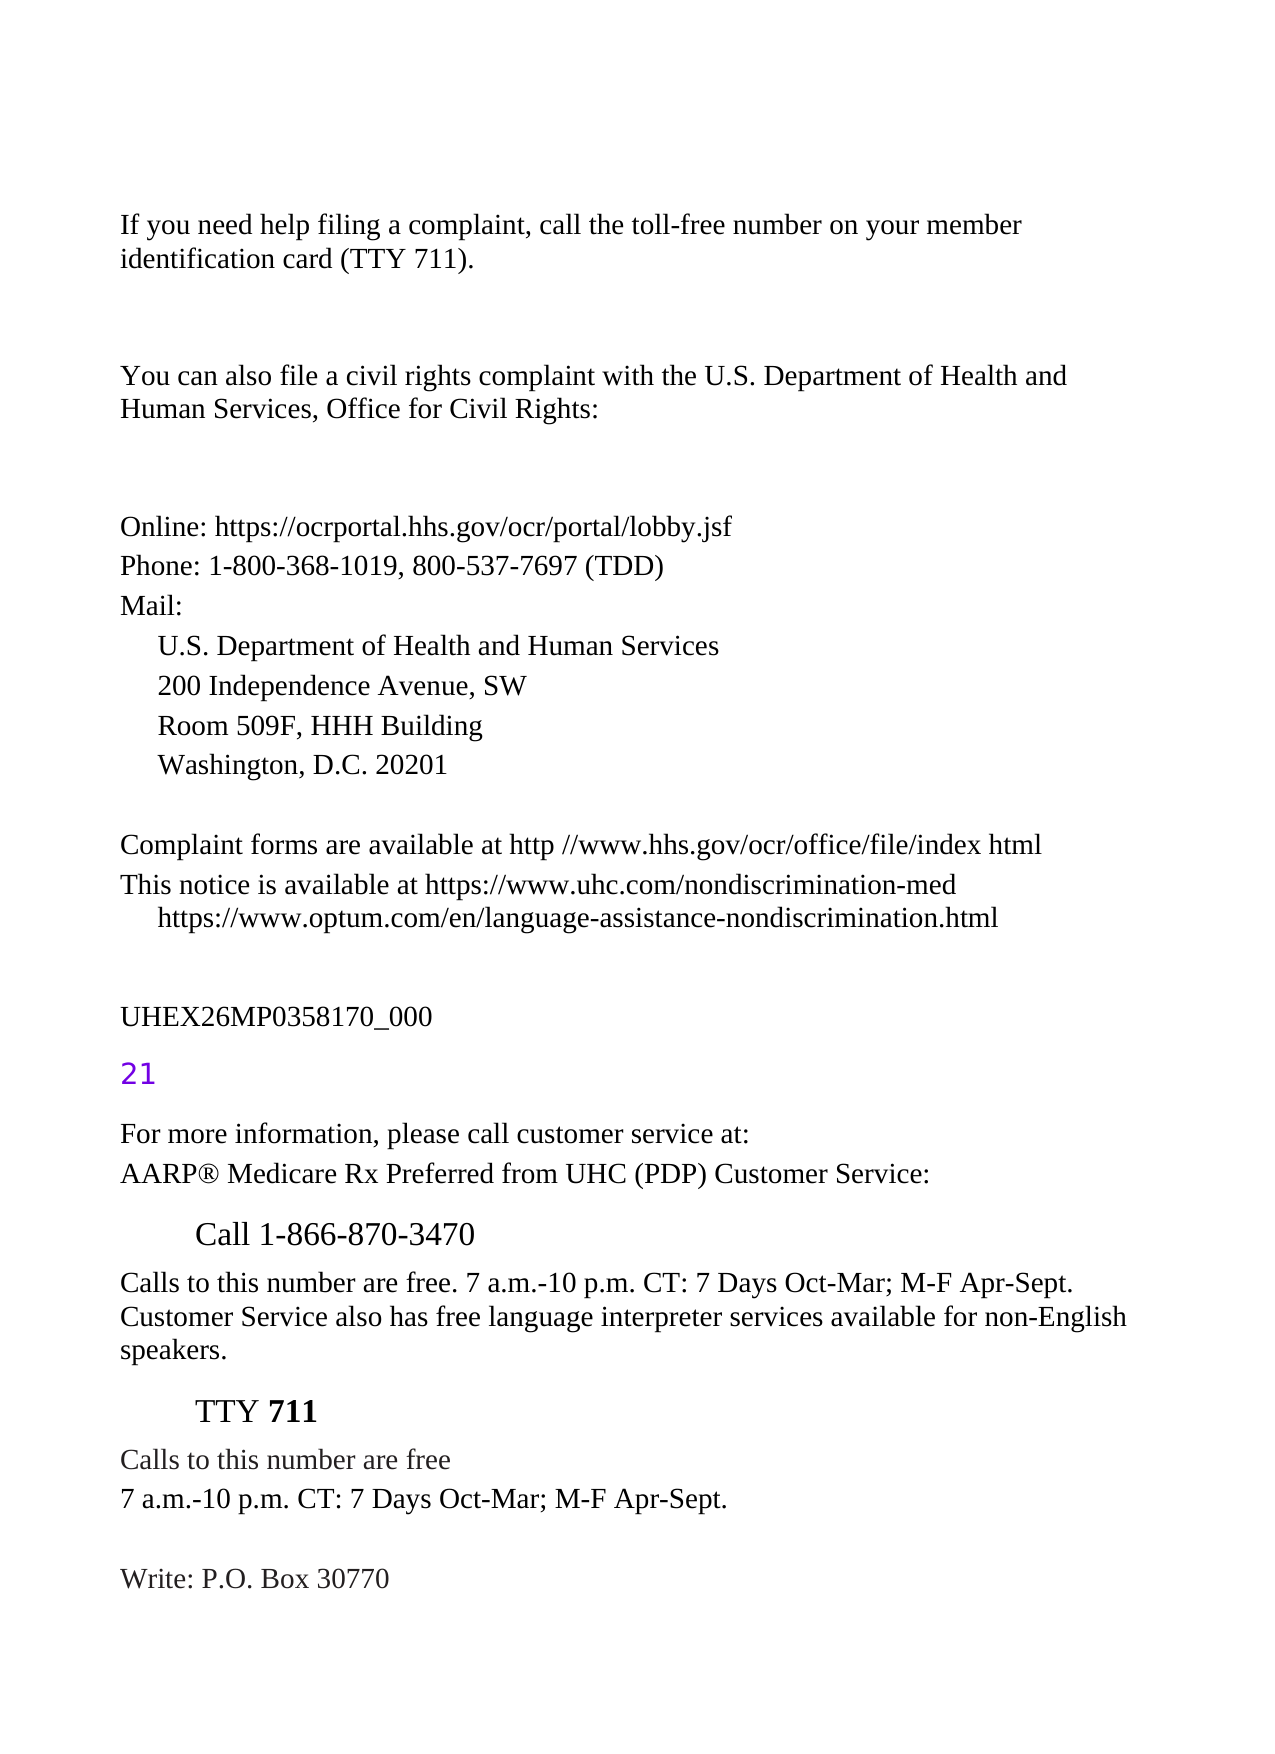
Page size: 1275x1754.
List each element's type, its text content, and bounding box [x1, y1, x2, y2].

subtitle TTY 711 [195, 1391, 1147, 1429]
text For more information, please call customer service at: [120, 1116, 1147, 1150]
text Complaint forms are available at http //www.hhs.gov/ocr/office/file/index html [120, 827, 1147, 861]
text Washington, D.C. 20201 [157, 747, 1147, 781]
text You can also file a civil rights complaint with the U.S. Department of Health and Human Services, Office for Civil Rights: [120, 358, 1147, 425]
text 21 [120, 1057, 1147, 1091]
text Calls to this number are free [120, 1442, 1147, 1475]
text Write: P.O. Box 30770 [120, 1561, 1147, 1595]
text Online: https://ocrportal.hhs.gov/ocr/portal/lobby.jsf [120, 509, 1147, 542]
text 200 Independence Avenue, SW [157, 668, 1147, 701]
text UHEX26MP0358170_000 [120, 999, 1147, 1032]
subtitle Call 1-866-870-3470 [195, 1214, 1147, 1253]
text U.S. Department of Health and Human Services [157, 628, 1147, 662]
text If you need help filing a complaint, call the toll-free number on your member identification card (TTY 711). [120, 207, 1147, 274]
text Room 509F, HHH Building [157, 708, 1147, 741]
text Mail: [120, 588, 1147, 622]
text Calls to this number are free. 7 a.m.-10 p.m. CT: 7 Days Oct-Mar; M-F Apr-Sept. Customer Service also has free language interpreter services available for non-English speakers. [120, 1265, 1147, 1366]
text This notice is available at https://www.uhc.com/nondiscrimination-med https://www.optum.com/en/language-assistance-nondiscrimination.html [120, 867, 1147, 934]
text AARP® Medicare Rx Preferred from UHC (PDP) Customer Service: [120, 1156, 1147, 1189]
text Phone: 1-800-368-1019, 800-537-7697 (TDD) [120, 548, 1147, 582]
text 7 a.m.-10 p.m. CT: 7 Days Oct-Mar; M-F Apr-Sept. [120, 1482, 1147, 1515]
